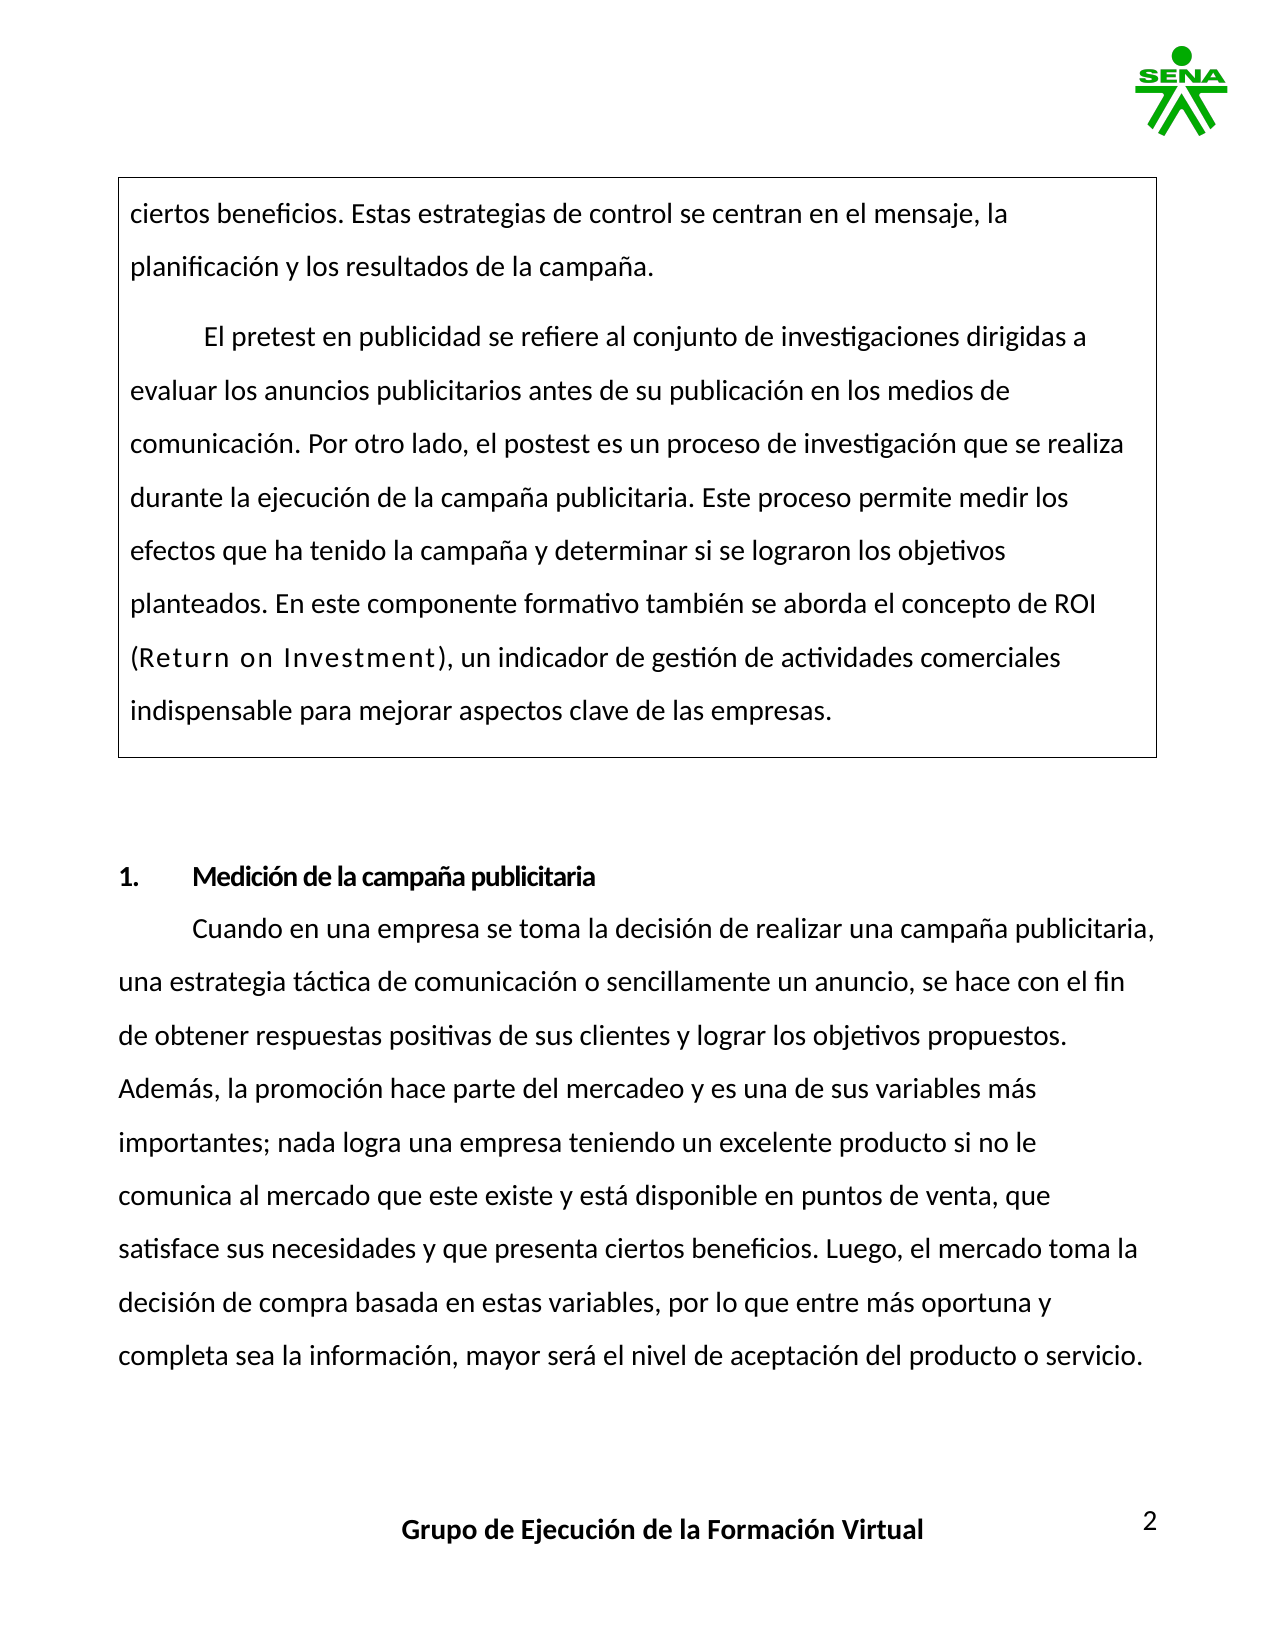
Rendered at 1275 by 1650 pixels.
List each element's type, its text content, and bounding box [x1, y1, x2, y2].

subtitle Medición de la campaña publicitaria [118, 858, 1157, 893]
text Cuando en una empresa se toma la decisión de realizar una campaña publicitaria, una estrategia táctica de comunicación o sencillamente un anuncio, se hace con el fin de obtener respuestas positivas de sus clientes y lograr los objetivos propuestos. Además, la promoción hace parte del mercadeo y es una de sus variables más importantes; nada logra una empresa teniendo un excelente producto si no le comunica al mercado que este existe y está disponible en puntos de venta, que satisface sus necesidades y que presenta ciertos beneficios. Luego, el mercado toma la decisión de compra basada en estas variables, por lo que entre más oportuna y completa sea la información, mayor será el nivel de aceptación del producto o servicio. [118, 910, 1157, 1373]
picture [1135, 46, 1228, 136]
